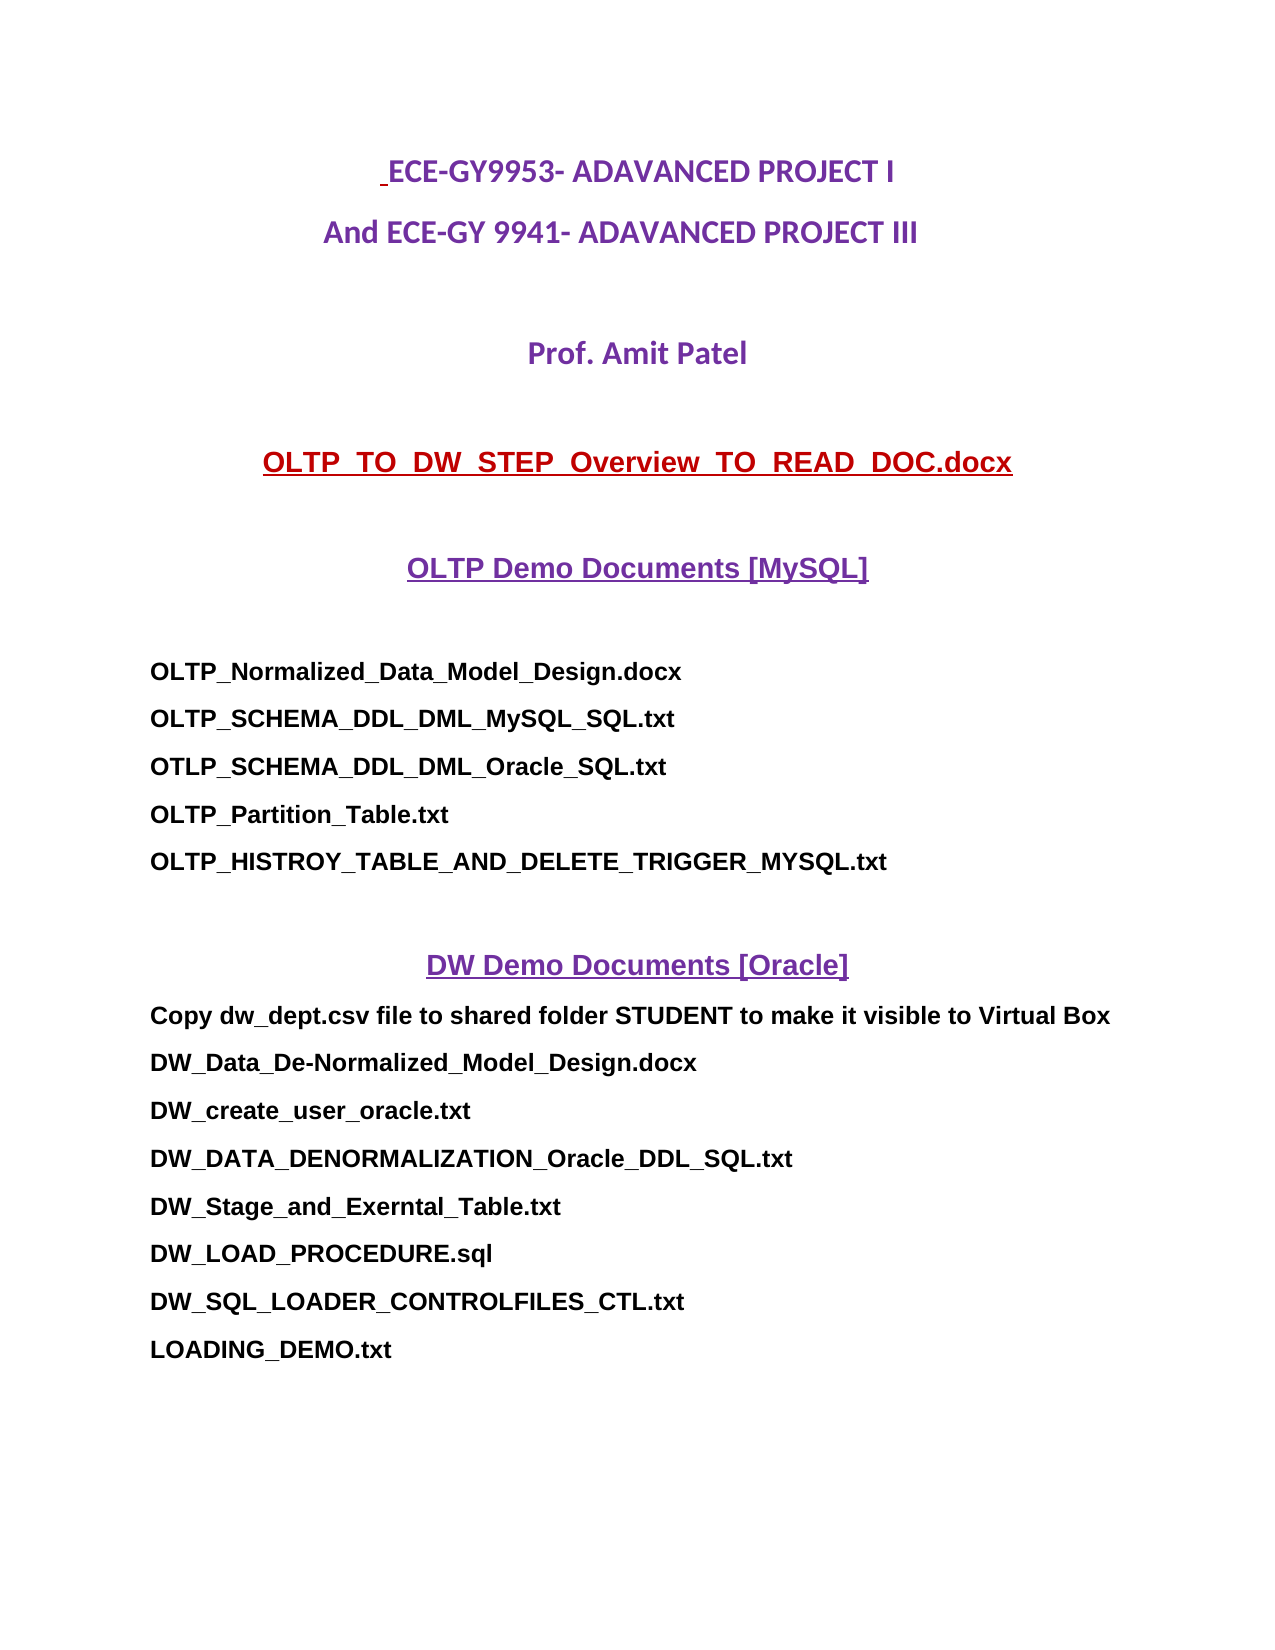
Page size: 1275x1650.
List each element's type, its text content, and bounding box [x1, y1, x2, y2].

text OLTP_Partition_Table.txt [150, 800, 1125, 828]
text LOADING_DEMO.txt [150, 1335, 1125, 1363]
text DW_Data_De-Normalized_Model_Design.docx [150, 1048, 1125, 1077]
text OTLP_SCHEMA_DDL_DML_Oracle_SQL.txt [150, 752, 1125, 781]
text DW_Stage_and_Exerntal_Table.txt [150, 1192, 1125, 1220]
text Prof. Amit Patel [150, 332, 1125, 373]
text DW_SQL_LOADER_CONTROLFILES_CTL.txt [150, 1287, 1125, 1316]
text And ECE-GY 9941- ADAVANCED PROJECT III [150, 211, 1125, 251]
text DW_LOAD_PROCEDURE.sql [150, 1239, 1125, 1268]
text ECE-GY9953- ADAVANCED PROJECT I [150, 150, 1125, 191]
text DW_DATA_DENORMALIZATION_Oracle_DDL_SQL.txt [150, 1144, 1125, 1173]
text OLTP_Normalized_Data_Model_Design.docx [150, 657, 1125, 685]
text OLTP Demo Documents [MySQL] [150, 551, 1125, 584]
text OLTP_HISTROY_TABLE_AND_DELETE_TRIGGER_MYSQL.txt [150, 847, 1125, 876]
text OLTP_TO_DW_STEP_Overview_TO_READ_DOC.docx [150, 445, 1125, 479]
text OLTP_SCHEMA_DDL_DML_MySQL_SQL.txt [150, 704, 1125, 733]
text DW Demo Documents [Oracle] [150, 948, 1125, 981]
text Copy dw_dept.csv file to shared folder STUDENT to make it visible to Virtual Box [150, 1001, 1125, 1029]
text DW_create_user_oracle.txt [150, 1096, 1125, 1125]
